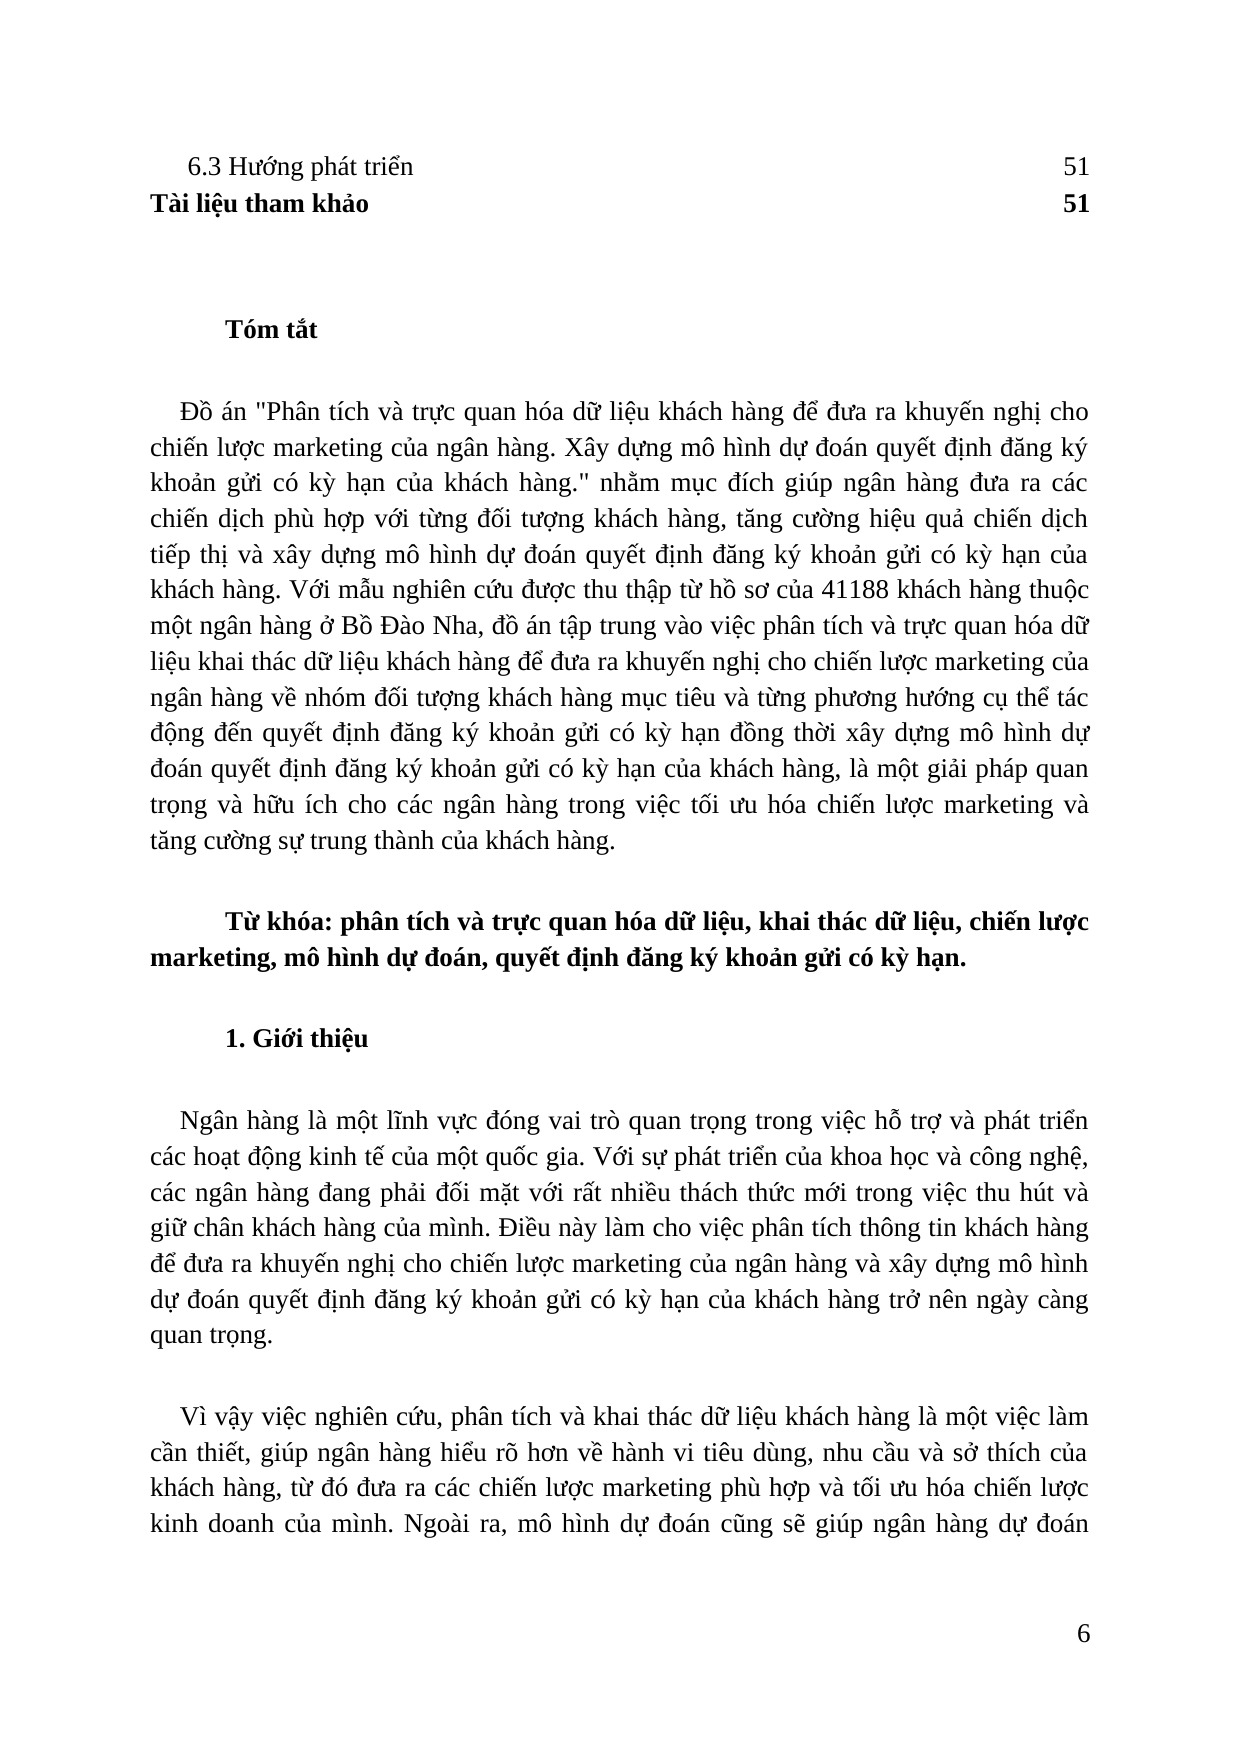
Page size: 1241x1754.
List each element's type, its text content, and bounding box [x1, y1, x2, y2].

text Tóm tắt [150, 313, 1090, 344]
text Ngân hàng là một lĩnh vực đóng vai trò quan trọng trong việc hỗ trợ và phát triển các hoạt động kinh tế của một quốc gia. Với sự phát triển của khoa học và công nghệ, các ngân hàng đang phải đối mặt với rất nhiều thách thức mới trong việc thu hút và giữ chân khách hàng của mình. Điều này làm cho việc phân tích thông tin khách hàng để đưa ra khuyến nghị cho chiến lược marketing của ngân hàng và xây dựng mô hình dự đoán quyết định đăng ký khoản gửi có kỳ hạn của khách hàng trở nên ngày càng quan trọng. [150, 1104, 1090, 1140]
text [150, 1400, 1090, 1436]
text Từ khóa: phân tích và trực quan hóa dữ liệu, khai thác dữ liệu, chiến lược marketing, mô hình dự đoán, quyết định đăng ký khoản gửi có kỳ hạn. [150, 905, 1090, 972]
text Ngân hàng là một lĩnh vực đóng vai trò quan trọng trong việc hỗ trợ và phát triển các hoạt động kinh tế của một quốc gia. Với sự phát triển của khoa học và công nghệ, các ngân hàng đang phải đối mặt với rất nhiều thách thức mới trong việc thu hút và giữ chân khách hàng của mình. Điều này làm cho việc phân tích thông tin khách hàng để đưa ra khuyến nghị cho chiến lược marketing của ngân hàng và xây dựng mô hình dự đoán quyết định đăng ký khoản gửi có kỳ hạn của khách hàng trở nên ngày càng quan trọng. [150, 1314, 1090, 1350]
subtitle 1. Giới thiệu [150, 1023, 1090, 1054]
